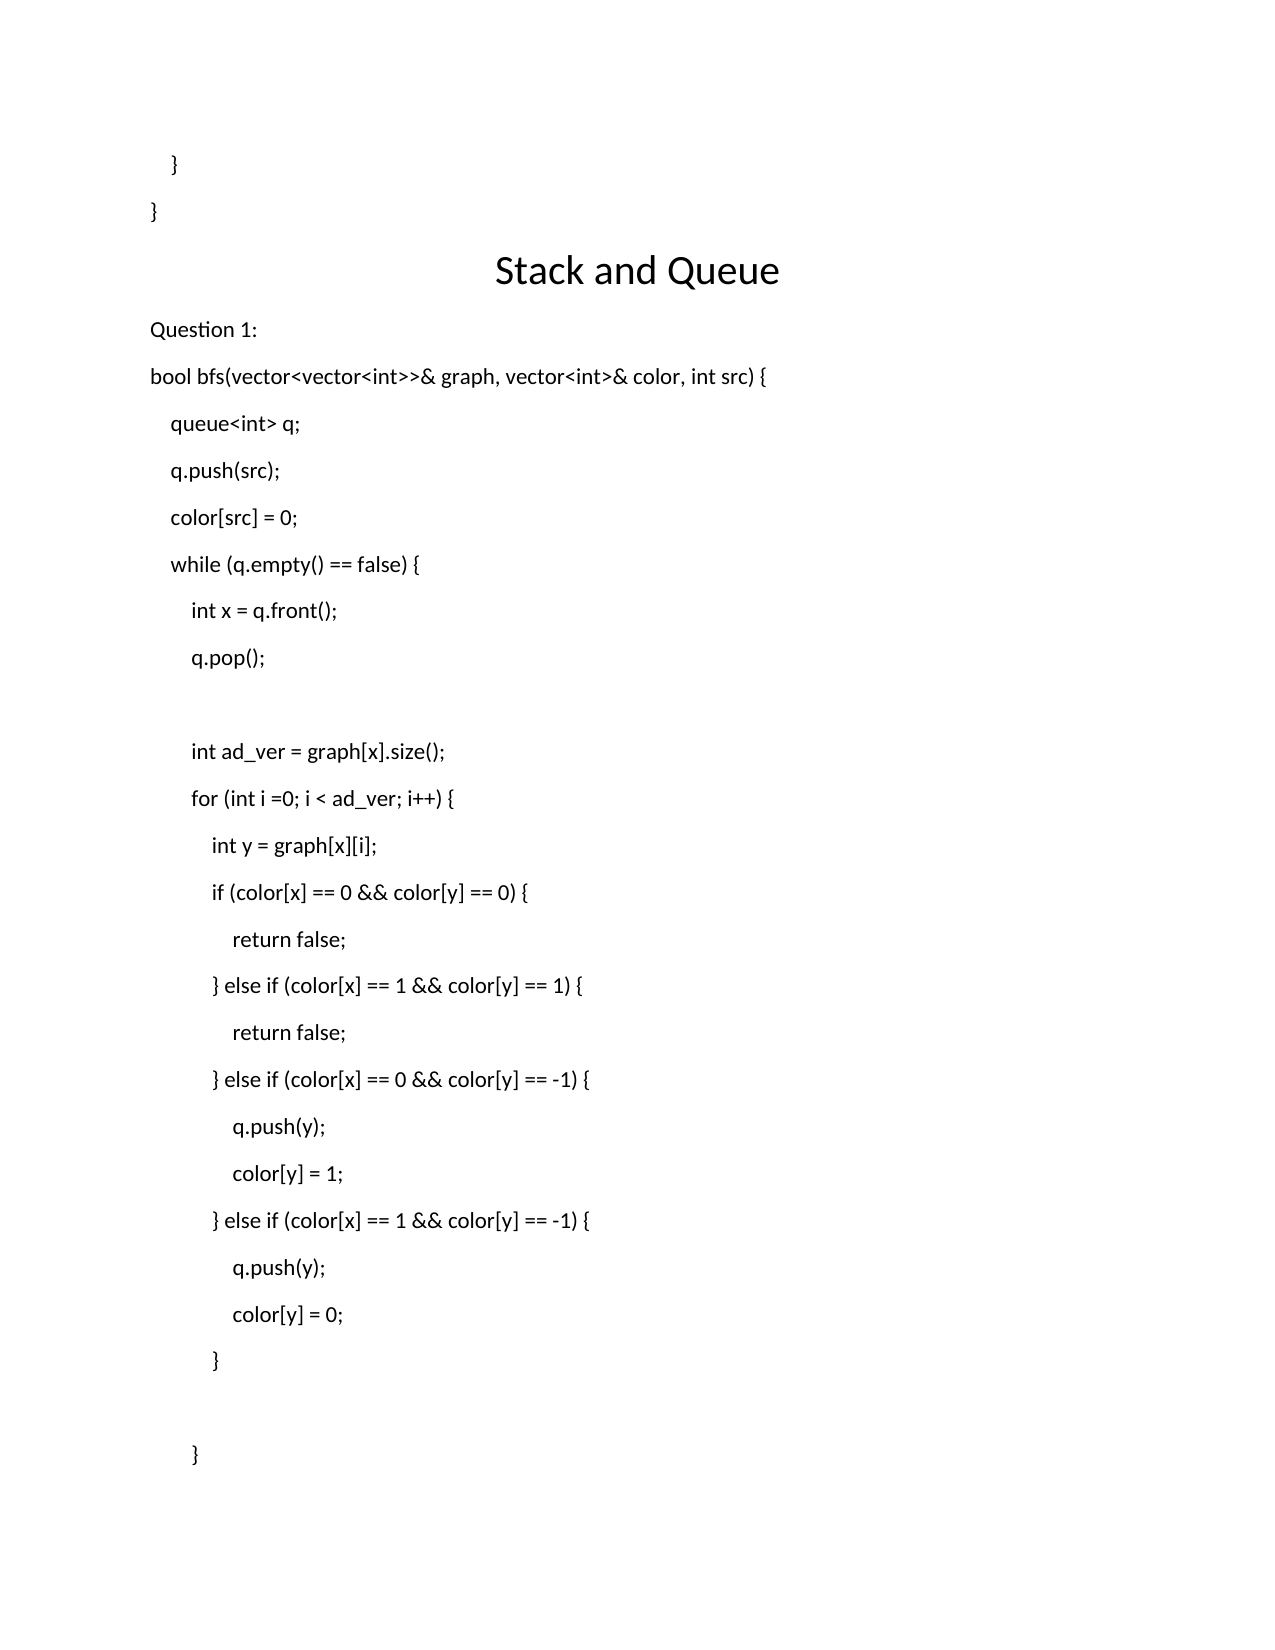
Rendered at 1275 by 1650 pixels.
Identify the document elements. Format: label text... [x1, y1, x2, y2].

text q.push(y); [150, 1253, 1125, 1281]
text int ad_ver = graph[x].size(); [150, 737, 1125, 765]
text q.push(y); [150, 1112, 1125, 1140]
text Stack and Queue [150, 244, 1125, 294]
text int y = graph[x][i]; [150, 831, 1125, 859]
text q.push(src); [150, 456, 1125, 484]
text } [150, 1347, 1125, 1374]
text } else if (color[x] == 1 && color[y] == -1) { [150, 1206, 1125, 1234]
text } else if (color[x] == 0 && color[y] == -1) { [150, 1065, 1125, 1093]
text while (q.empty() == false) { [150, 550, 1125, 578]
text return false; [150, 1018, 1125, 1046]
text bool bfs(vector<vector<int>>& graph, vector<int>& color, int src) { [150, 362, 1125, 390]
text return false; [150, 925, 1125, 953]
text Question 1: [150, 315, 1125, 343]
text color[y] = 0; [150, 1300, 1125, 1328]
text q.pop(); [150, 643, 1125, 671]
text color[y] = 1; [150, 1159, 1125, 1187]
text queue<int> q; [150, 409, 1125, 437]
text color[src] = 0; [150, 503, 1125, 531]
text } [150, 150, 1125, 178]
text } [150, 197, 1125, 225]
text } [150, 1440, 1125, 1468]
text if (color[x] == 0 && color[y] == 0) { [150, 878, 1125, 906]
text int x = q.front(); [150, 597, 1125, 624]
text for (int i =0; i < ad_ver; i++) { [150, 784, 1125, 812]
text } else if (color[x] == 1 && color[y] == 1) { [150, 972, 1125, 999]
